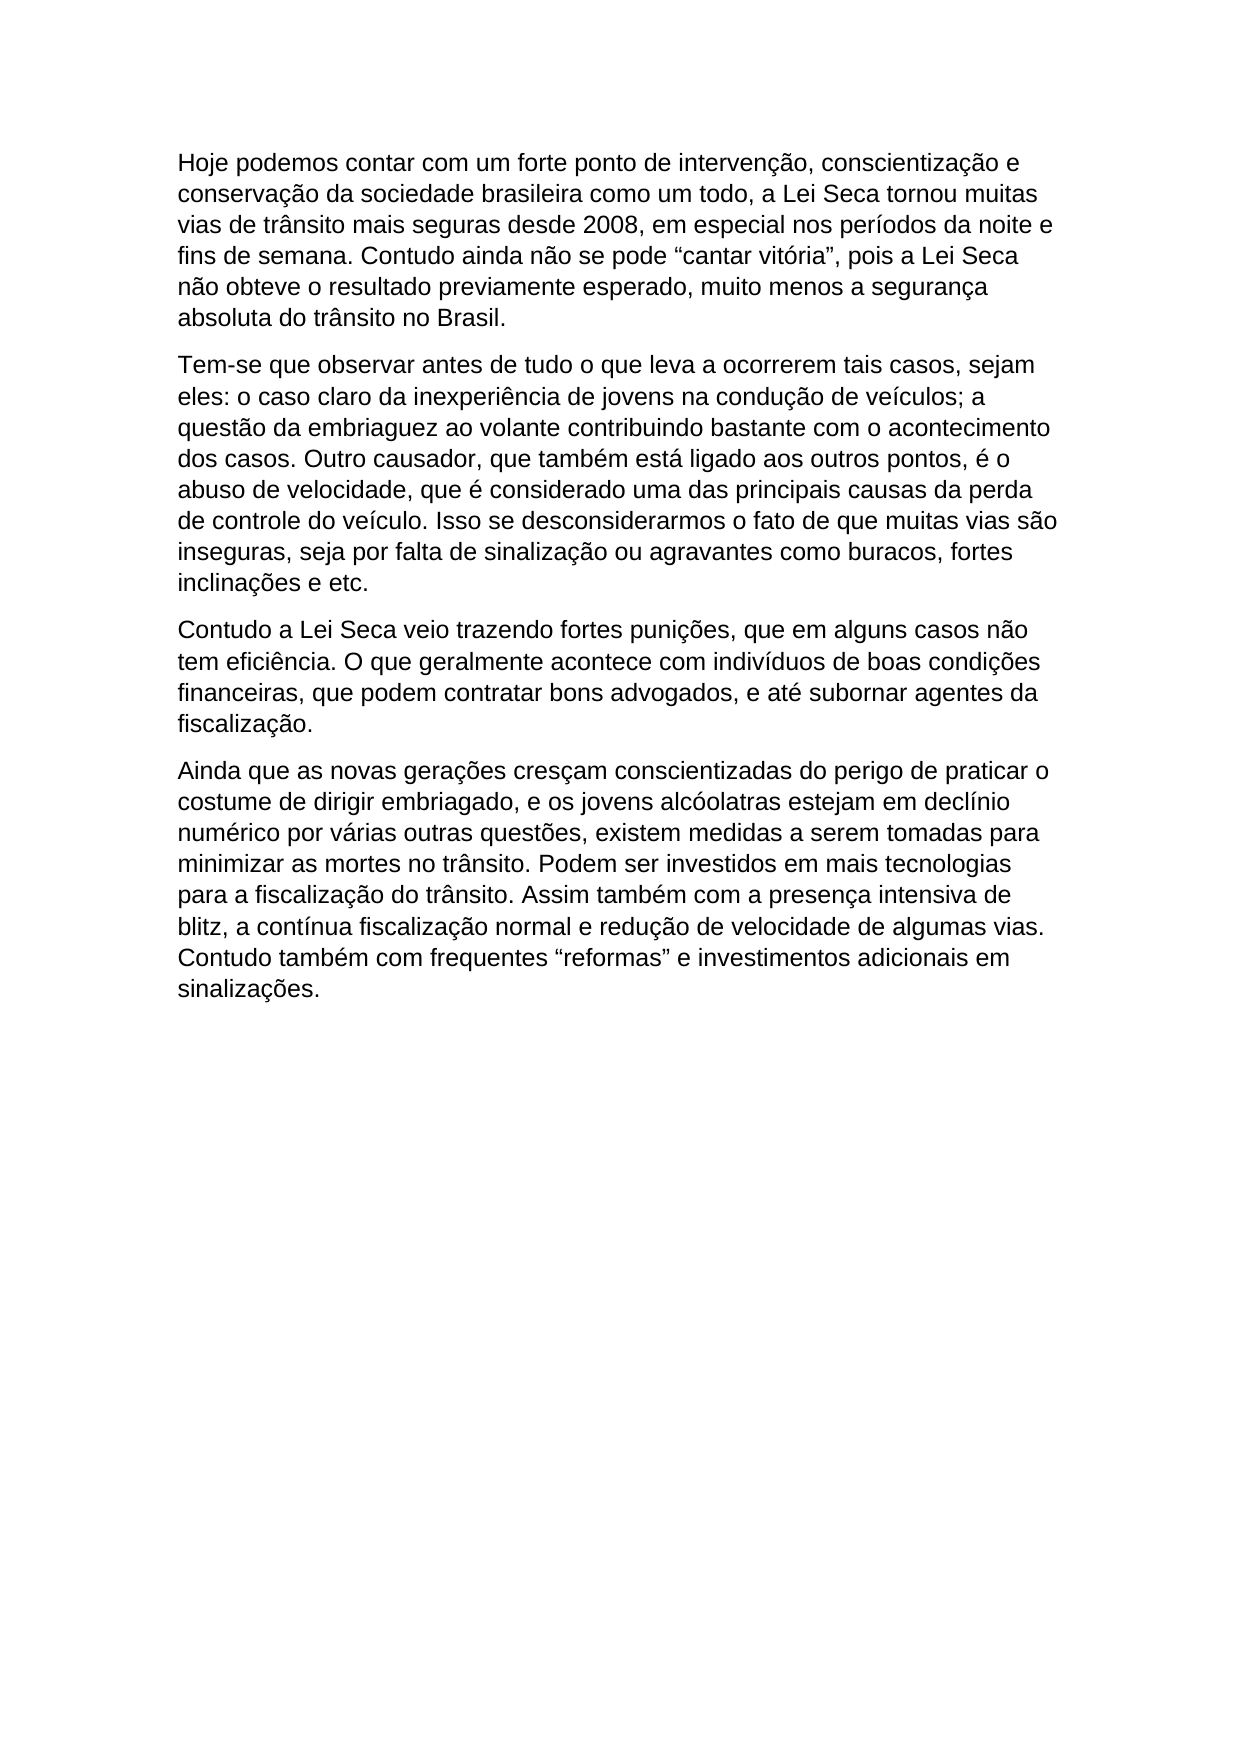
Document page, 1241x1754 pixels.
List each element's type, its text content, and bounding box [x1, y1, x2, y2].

text Ainda que as novas gerações cresçam conscientizadas do perigo de praticar o costume de dirigir embriagado, e os jovens alcóolatras estejam em declínio numérico por várias outras questões, existem medidas a serem tomadas para minimizar as mortes no trânsito. Podem ser investidos em mais tecnologias para a fiscalização do trânsito. Assim também com a presença intensiva de blitz, a contínua fiscalização normal e redução de velocidade de algumas vias. Contudo também com frequentes “reformas” e investimentos adicionais em sinalizações. [177, 756, 1063, 1002]
text Tem-se que observar antes de tudo o que leva a ocorrerem tais casos, sejam eles: o caso claro da inexperiência de jovens na condução de veículos; a questão da embriaguez ao volante contribuindo bastante com o acontecimento dos casos. Outro causador, que também está ligado aos outros pontos, é o abuso de velocidade, que é considerado uma das principais causas da perda de controle do veículo. Isso se desconsiderarmos o fato de que muitas vias são inseguras, seja por falta de sinalização ou agravantes como buracos, fortes inclinações e etc. [177, 351, 1063, 597]
text Contudo a Lei Seca veio trazendo fortes punições, que em alguns casos não tem eficiência. O que geralmente acontece com indivíduos de boas condições financeiras, que podem contratar bons advogados, e até subornar agentes da fiscalização. [177, 616, 1063, 737]
text Hoje podemos contar com um forte ponto de intervenção, conscientização e conservação da sociedade brasileira como um todo, a Lei Seca tornou muitas vias de trânsito mais seguras desde 2008, em especial nos períodos da noite e fins de semana. Contudo ainda não se pode “cantar vitória”, pois a Lei Seca não obteve o resultado previamente esperado, muito menos a segurança absoluta do trânsito no Brasil. [177, 148, 1063, 332]
